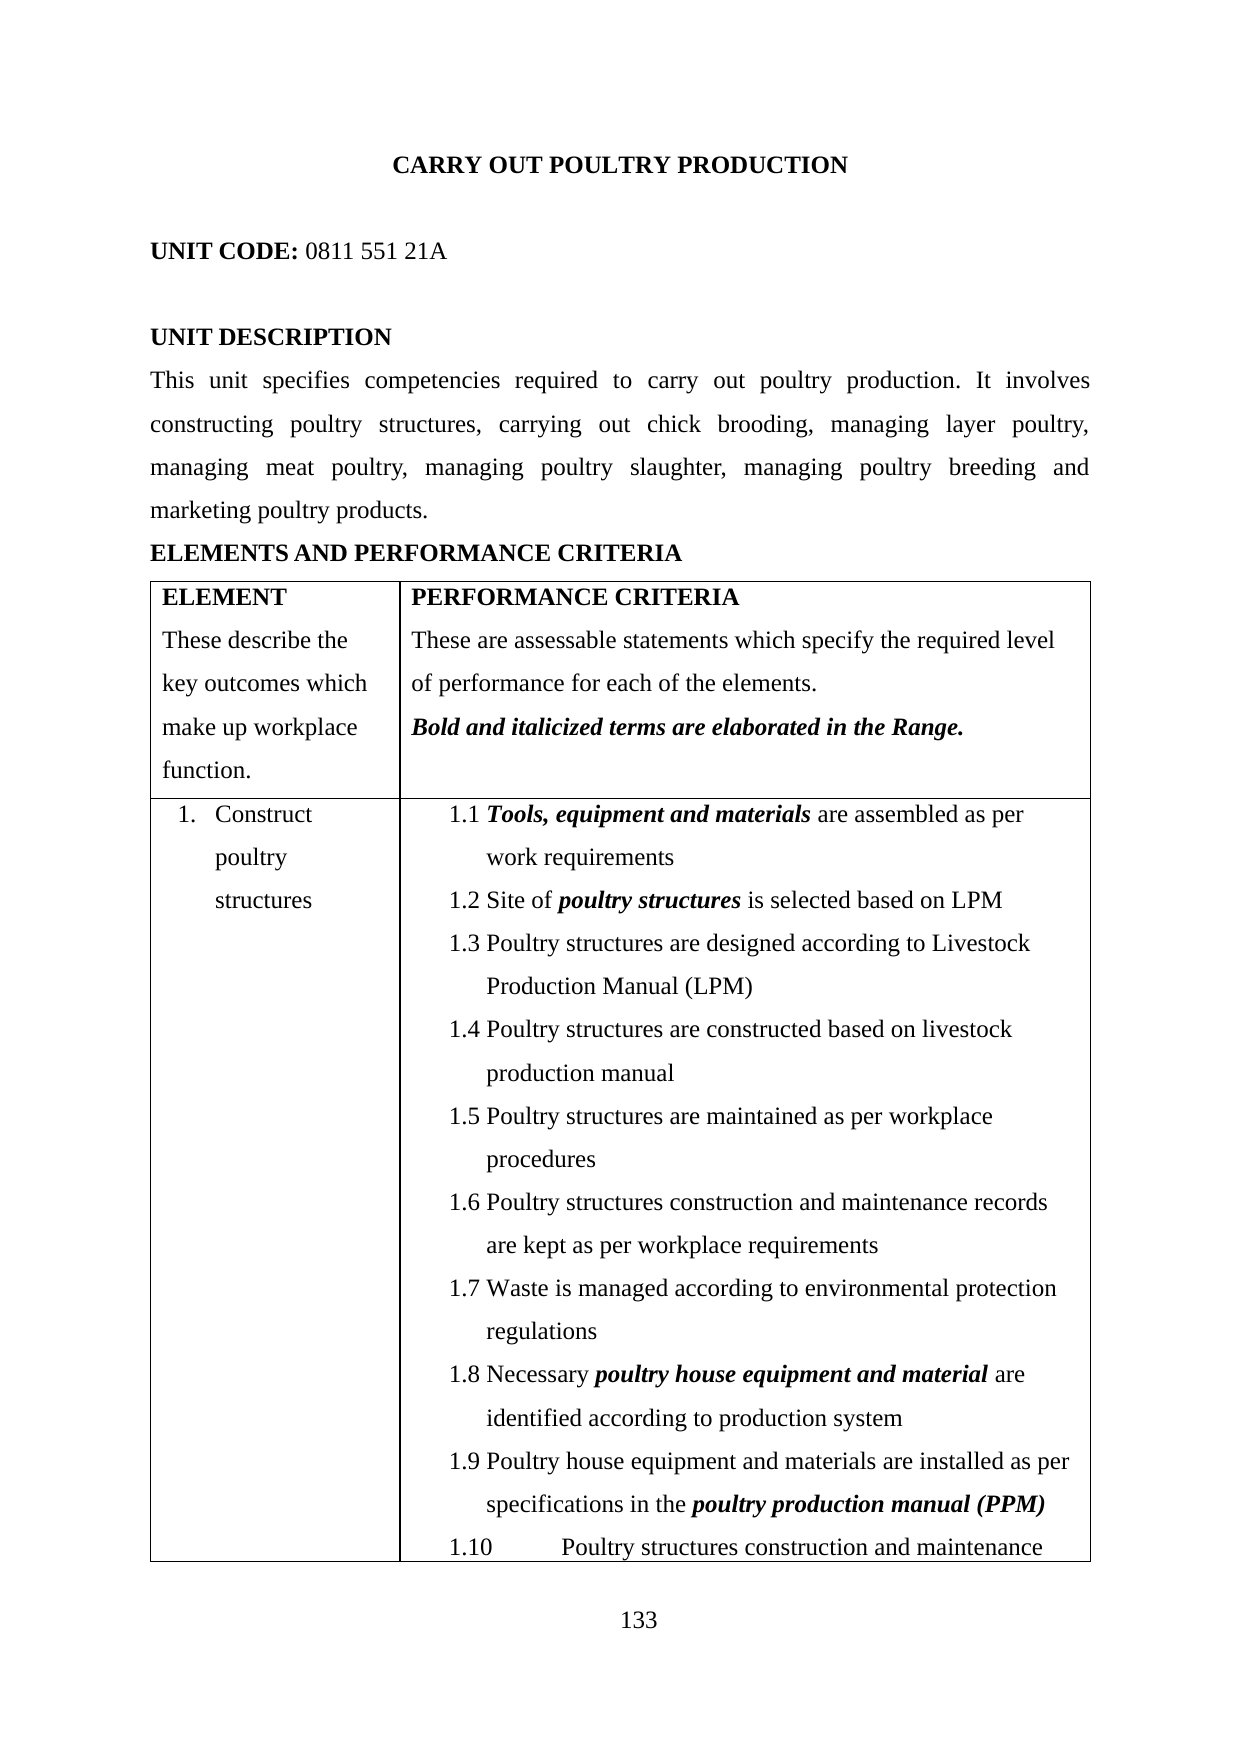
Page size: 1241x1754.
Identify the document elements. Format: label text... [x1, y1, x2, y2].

table_header ELEMENT These describe the key outcomes which make up workplace function. [151, 582, 399, 798]
table_cell Construct poultry structures [151, 799, 399, 1561]
table_header PERFORMANCE CRITERIA These are assessable statements which specify the required level of performance for each of the elements. Bold and italicized terms are elaborated in the Range. [401, 582, 1090, 798]
text This unit specifies competencies required to carry out poultry production. It involves constructing poultry structures, carrying out chick brooding, managing layer poultry, managing meat poultry, managing poultry slaughter, managing poultry breeding and marketing poultry products. [150, 366, 1090, 524]
text UNIT CODE: 0811 551 21A [150, 236, 1090, 265]
text ELEMENTS AND PERFORMANCE CRITERIA [150, 538, 1090, 567]
text UNIT DESCRIPTION [150, 322, 1090, 351]
subtitle CARRY OUT POULTRY PRODUCTION [150, 150, 1090, 179]
